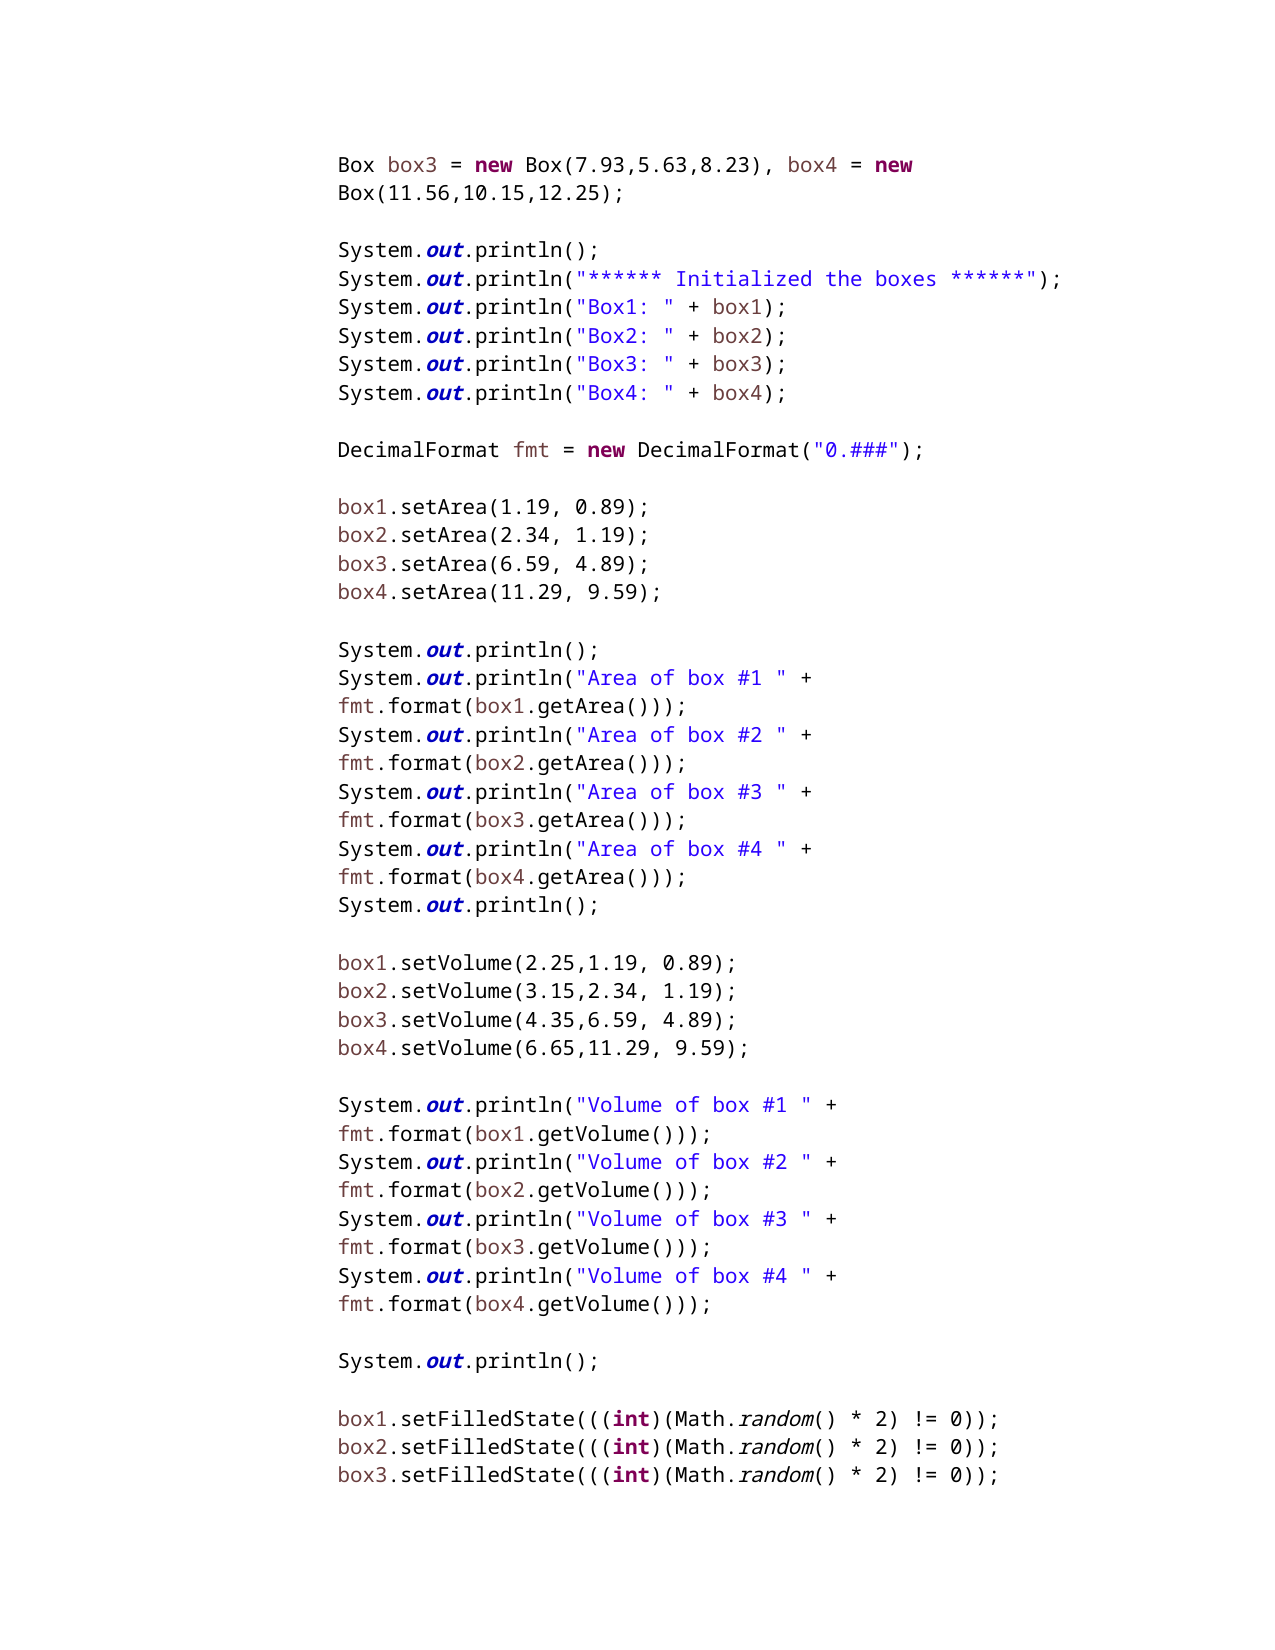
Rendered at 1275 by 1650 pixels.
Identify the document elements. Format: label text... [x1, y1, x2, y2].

text System.out.println("Volume of box #4 " + fmt.format(box4.getVolume())); [337, 1261, 1087, 1318]
text box4.setArea(11.29, 9.59); [187, 577, 1087, 606]
text System.out.println("Volume of box #2 " + fmt.format(box2.getVolume())); [337, 1147, 1087, 1204]
text box2.setFilledState(((int)(Math.random() * 2) != 0)); [187, 1432, 1087, 1461]
text box2.setVolume(3.15,2.34, 1.19); [187, 976, 1087, 1005]
text System.out.println(); [187, 1347, 1087, 1375]
text box3.setFilledState(((int)(Math.random() * 2) != 0)); [187, 1461, 1087, 1489]
text box2.setArea(2.34, 1.19); [187, 521, 1087, 549]
text System.out.println("Box4: " + box4); [187, 378, 1087, 406]
text box4.setVolume(6.65,11.29, 9.59); [187, 1033, 1087, 1062]
text System.out.println(); [187, 635, 1087, 663]
text System.out.println("Box3: " + box3); [187, 349, 1087, 378]
text System.out.println(); [187, 891, 1087, 919]
text box3.setArea(6.59, 4.89); [187, 549, 1087, 577]
text System.out.println(); [187, 236, 1087, 264]
text Box box3 = new Box(7.93,5.63,8.23), box4 = new Box(11.56,10.15,12.25); [337, 150, 1087, 207]
text box1.setFilledState(((int)(Math.random() * 2) != 0)); [187, 1404, 1087, 1432]
text box1.setArea(1.19, 0.89); [187, 492, 1087, 521]
text System.out.println("Volume of box #1 " + fmt.format(box1.getVolume())); [337, 1090, 1087, 1147]
text System.out.println("Box1: " + box1); [187, 292, 1087, 321]
text System.out.println("Volume of box #3 " + fmt.format(box3.getVolume())); [337, 1204, 1087, 1261]
text System.out.println("Box2: " + box2); [187, 321, 1087, 349]
text System.out.println("Area of box #4 " + fmt.format(box4.getArea())); [337, 834, 1087, 891]
text System.out.println("****** Initialized the boxes ******"); [187, 264, 1087, 292]
text System.out.println("Area of box #3 " + fmt.format(box3.getArea())); [337, 777, 1087, 834]
text box3.setVolume(4.35,6.59, 4.89); [187, 1005, 1087, 1033]
text System.out.println("Area of box #2 " + fmt.format(box2.getArea())); [337, 720, 1087, 777]
text DecimalFormat fmt = new DecimalFormat("0.###"); [187, 435, 1087, 463]
text System.out.println("Area of box #1 " + fmt.format(box1.getArea())); [337, 663, 1087, 720]
text box1.setVolume(2.25,1.19, 0.89); [187, 948, 1087, 976]
